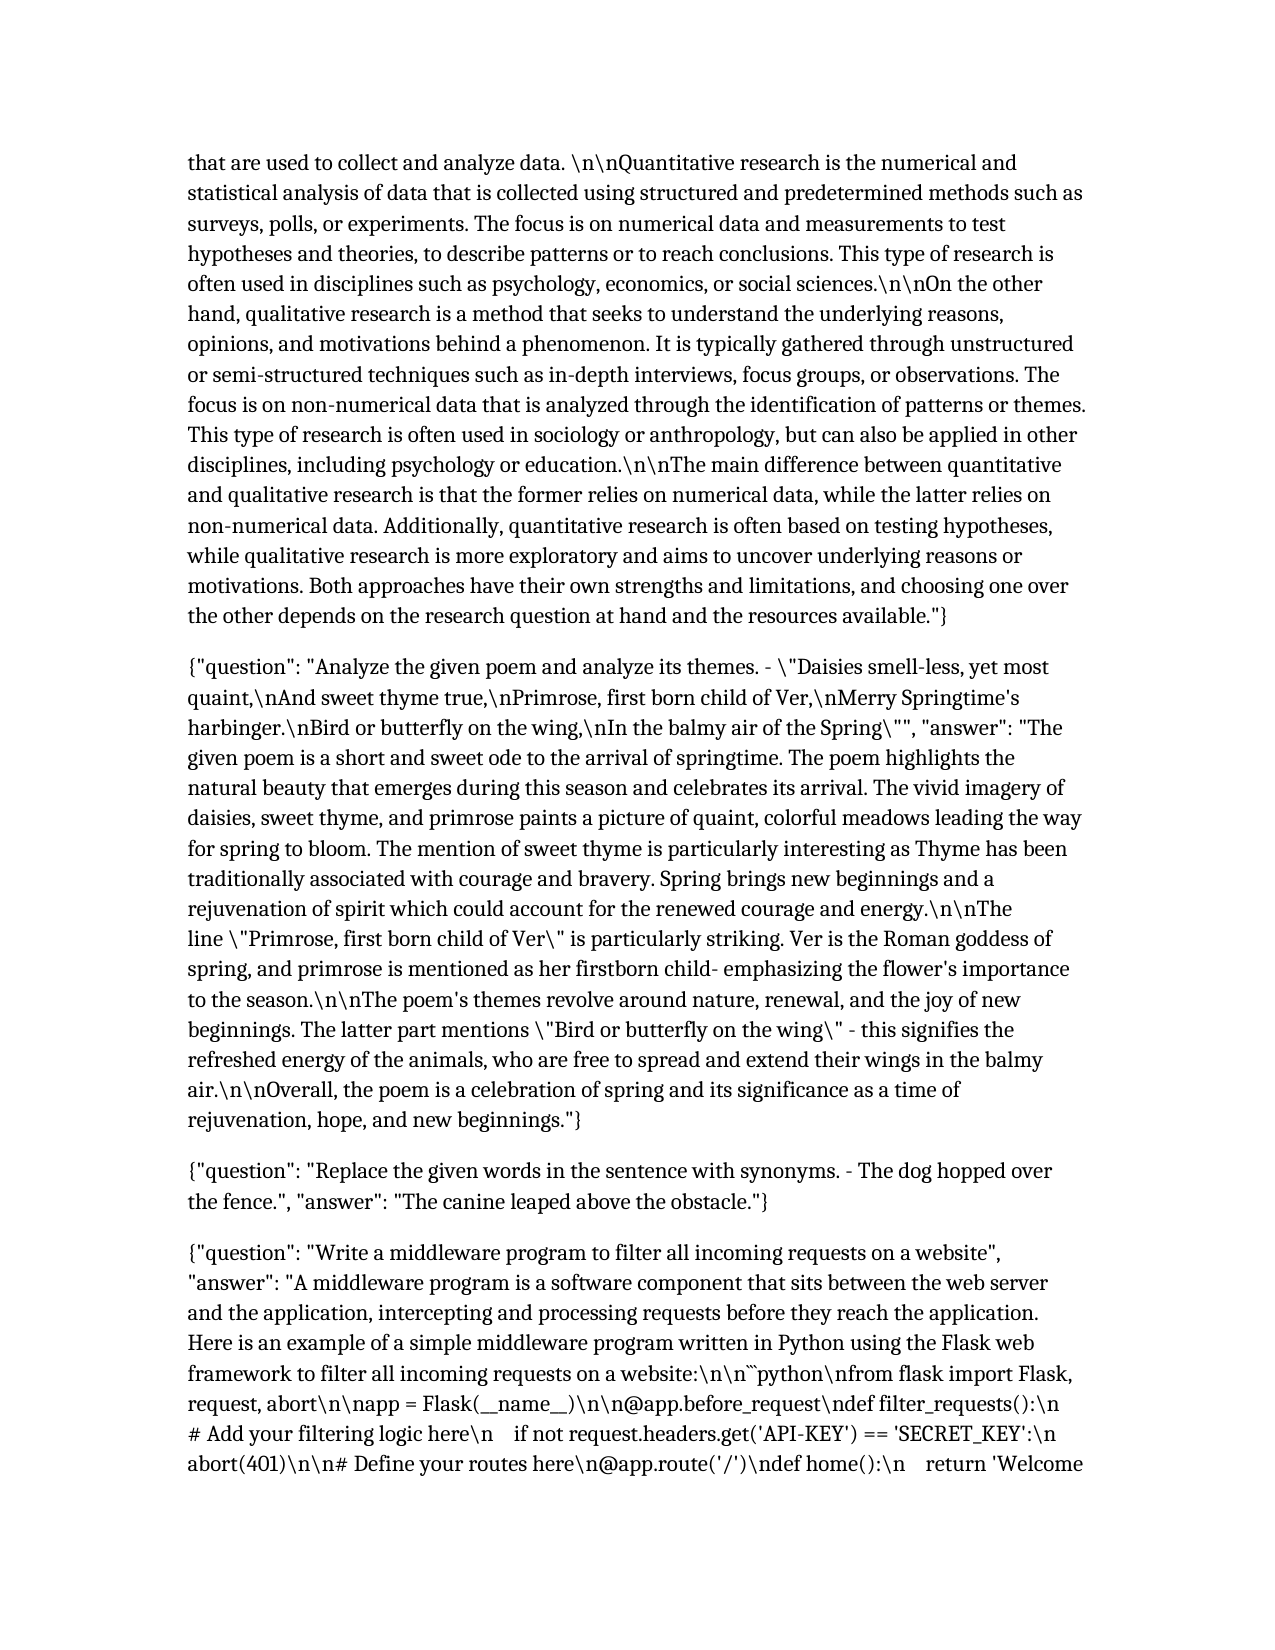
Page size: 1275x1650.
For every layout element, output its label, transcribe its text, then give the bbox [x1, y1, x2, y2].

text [187, 1239, 1087, 1477]
text {"question": "Replace the given words in the sentence with synonyms. - The dog hopped over the fence.", "answer": "The canine leaped above the obstacle."} [187, 1158, 1087, 1215]
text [187, 150, 1087, 629]
text {"question": "Analyze the given poem and analyze its themes. - \"Daisies smell-less, yet most quaint,\nAnd sweet thyme true,\nPrimrose, first born child of Ver,\nMerry Springtime's harbinger.\nBird or butterfly on the wing,\nIn the balmy air of the Spring\"", "answer": "The given poem is a short and sweet ode to the arrival of springtime. The poem highlights the natural beauty that emerges during this season and celebrates its arrival. The vivid imagery of daisies, sweet thyme, and primrose paints a picture of quaint, colorful meadows leading the way for spring to bloom. The mention of sweet thyme is particularly interesting as Thyme has been traditionally associated with courage and bravery. Spring brings new beginnings and a rejuvenation of spirit which could account for the renewed courage and energy.\n\nThe line \"Primrose, first born child of Ver\" is particularly striking. Ver is the Roman goddess of spring, and primrose is mentioned as her firstborn child- emphasizing the flower's importance to the season.\n\nThe poem's themes revolve around nature, renewal, and the joy of new beginnings. The latter part mentions \"Bird or butterfly on the wing\" - this signifies the refreshed energy of the animals, who are free to spread and extend their wings in the balmy air.\n\nOverall, the poem is a celebration of spring and its significance as a time of rejuvenation, hope, and new beginnings."} [187, 654, 1087, 1134]
